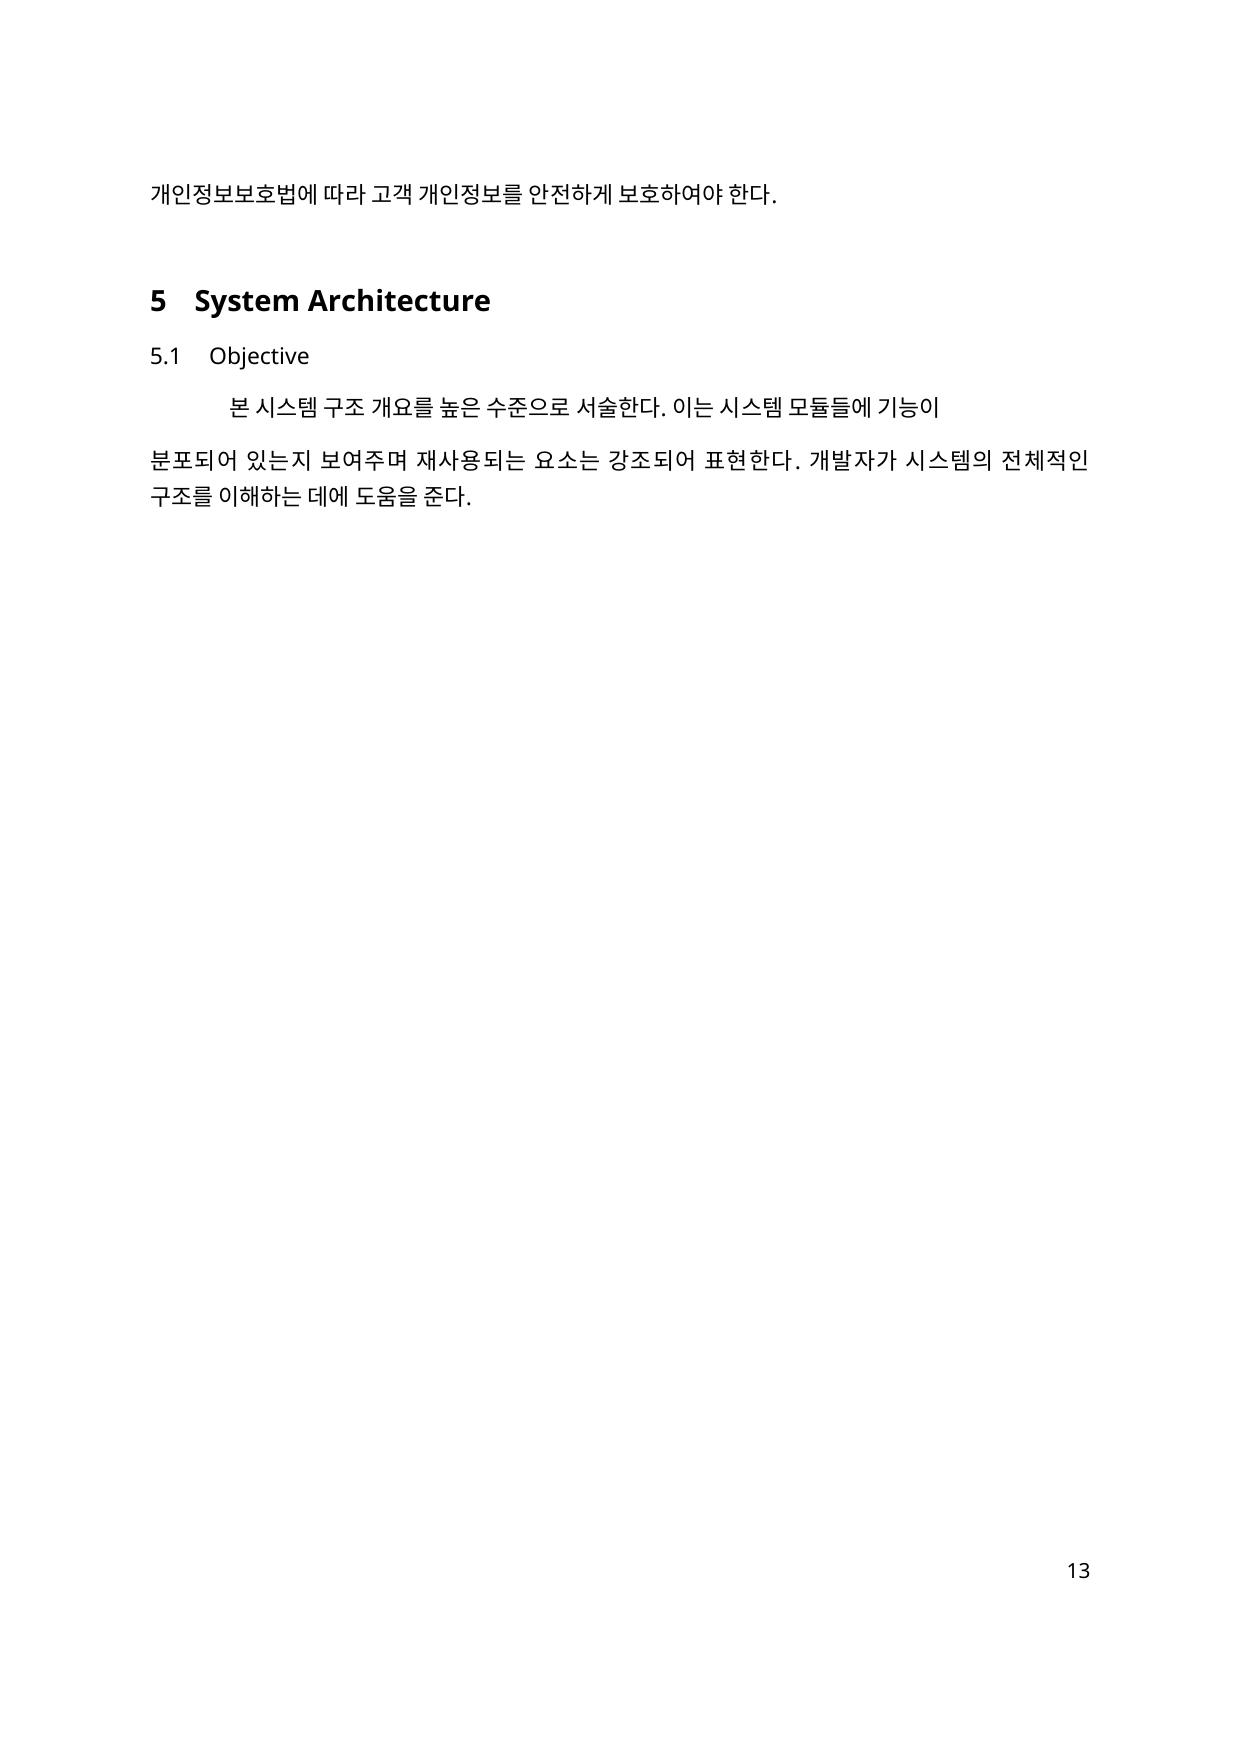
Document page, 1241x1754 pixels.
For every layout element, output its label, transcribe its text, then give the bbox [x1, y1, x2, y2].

text 분포되어 있는지 보여주며 재사용되는 요소는 강조되어 표현한다. 개발자가 시스템의 전체적인 구조를 이해하는 데에 도움을 준다. [150, 443, 1090, 512]
subtitle Objective [149, 340, 1090, 371]
text 본 시스템 구조 개요를 높은 수준으로 서술한다. 이는 시스템 모듈들에 기능이 [229, 390, 1090, 423]
text 개인정보보호법에 따라 고객 개인정보를 안전하게 보호하여야 한다. [150, 177, 1090, 211]
subtitle System Architecture [150, 280, 1090, 320]
